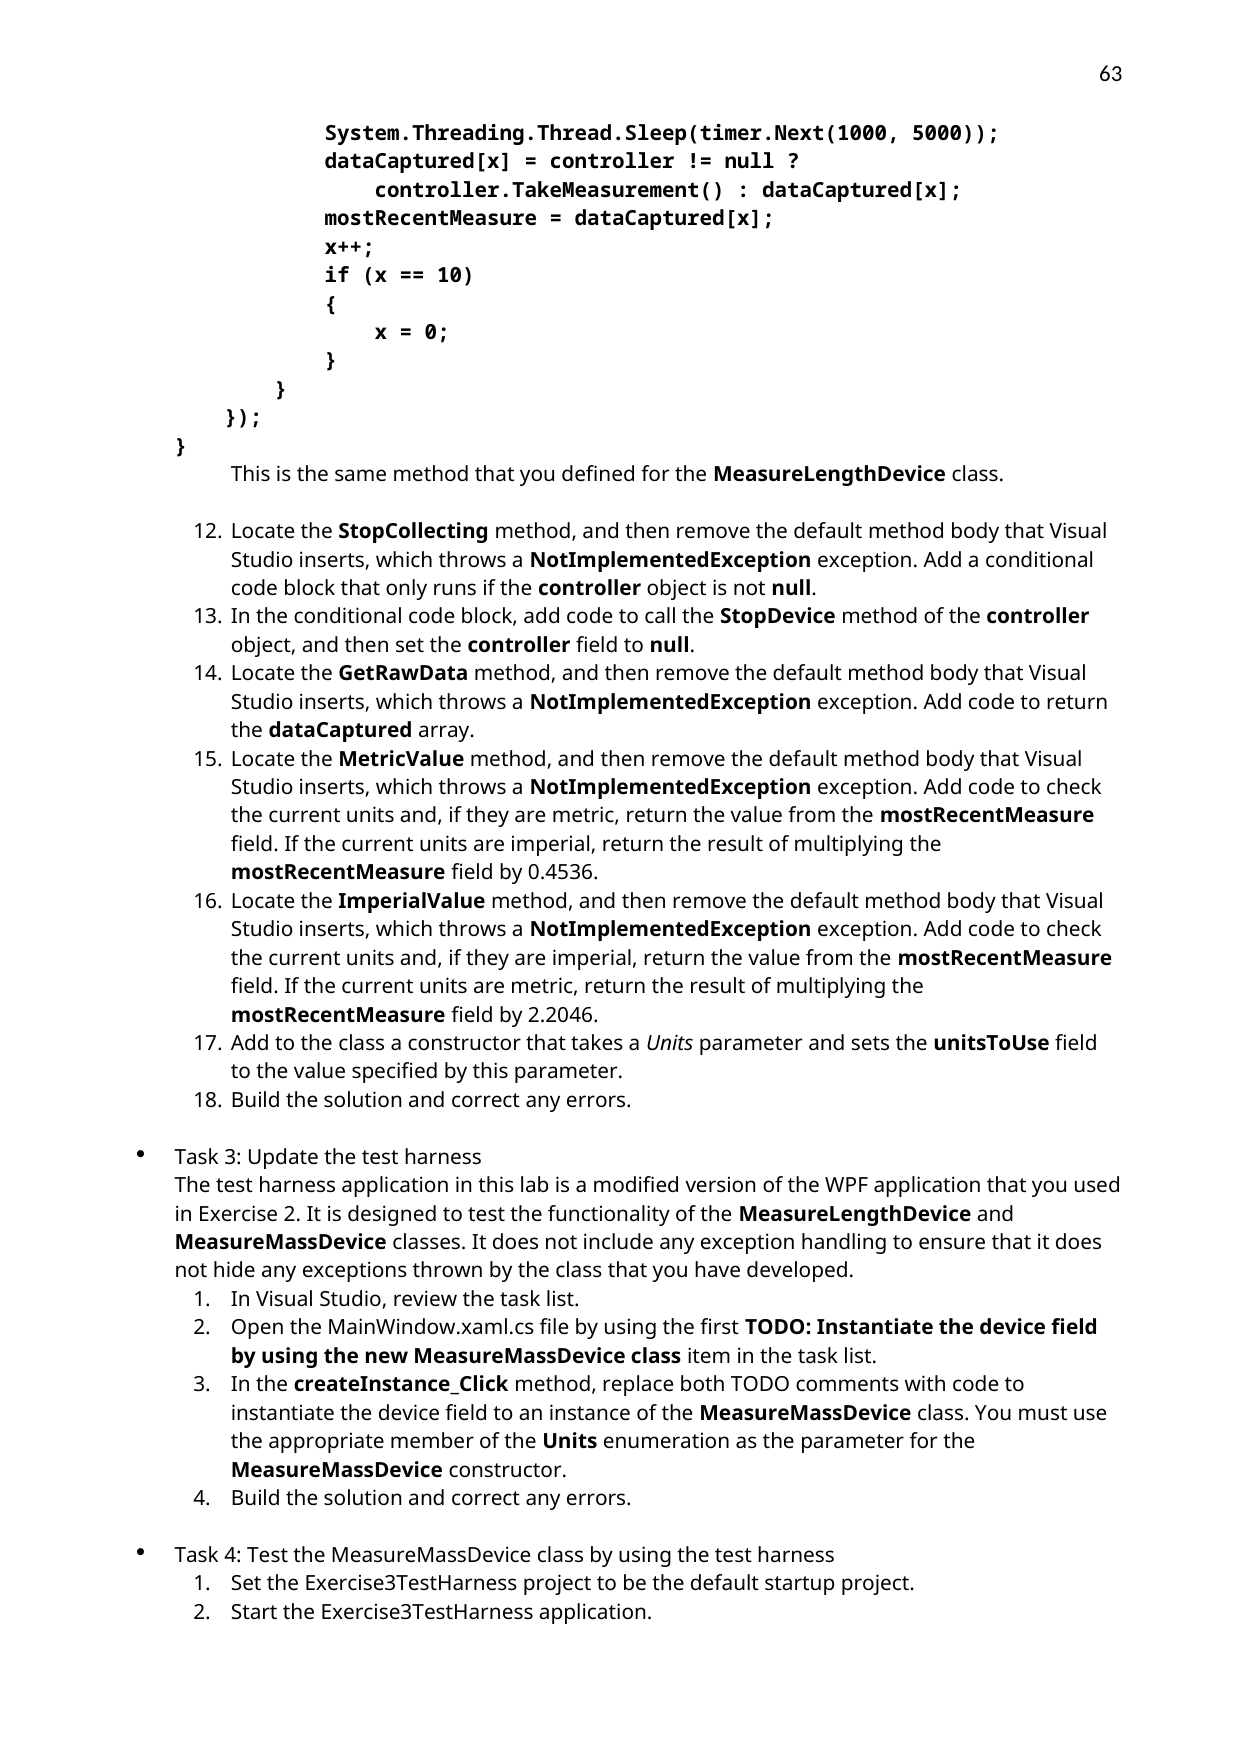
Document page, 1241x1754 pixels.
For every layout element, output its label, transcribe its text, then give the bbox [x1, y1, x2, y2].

list In Visual Studio, review the task list. [193, 1284, 1122, 1312]
list Task 3: Update the test harness [137, 1142, 1122, 1170]
text x++; [174, 232, 1122, 260]
list Start the Exercise3TestHarness application. [193, 1597, 1122, 1625]
list Build the solution and correct any errors. [193, 1085, 1122, 1113]
list Open the MainWindow.xaml.cs file by using the first TODO: Instantiate the device field by using the new MeasureMassDevice class item in the task list. [193, 1312, 1122, 1369]
text } [174, 431, 1122, 459]
list Set the Exercise3TestHarness project to be the default startup project. [193, 1568, 1122, 1597]
list Locate the MetricValue method, and then remove the default method body that Visual Studio inserts, which throws a NotImplementedException exception. Add code to check the current units and, if they are metric, return the value from the mostRecentMeasure field. If the current units are imperial, return the result of multiplying the mostRecentMeasure field by 0.4536. [193, 744, 1122, 886]
text dataCaptured[x] = controller != null ? [174, 147, 1122, 175]
text } [174, 374, 1122, 402]
text }); [174, 402, 1122, 431]
text The test harness application in this lab is a modified version of the WPF application that you used in Exercise 2. It is designed to test the functionality of the MeasureLengthDevice and MeasureMassDevice classes. It does not include any exception handling to ensure that it does not hide any exceptions thrown by the class that you have developed. [174, 1170, 1122, 1284]
list Locate the ImperialValue method, and then remove the default method body that Visual Studio inserts, which throws a NotImplementedException exception. Add code to check the current units and, if they are imperial, return the value from the mostRecentMeasure field. If the current units are metric, return the result of multiplying the mostRecentMeasure field by 2.2046. [193, 886, 1122, 1028]
text } [174, 346, 1122, 374]
text mostRecentMeasure = dataCaptured[x]; [174, 203, 1122, 232]
list Locate the GetRawData method, and then remove the default method body that Visual Studio inserts, which throws a NotImplementedException exception. Add code to return the dataCaptured array. [193, 658, 1122, 744]
list In the createInstance_Click method, replace both TODO comments with code to instantiate the device field to an instance of the MeasureMassDevice class. You must use the appropriate member of the Units enumeration as the parameter for the MeasureMassDevice constructor. [193, 1369, 1122, 1483]
list Build the solution and correct any errors. [193, 1483, 1122, 1512]
list Add to the class a constructor that takes a Units parameter and sets the unitsToUse field to the value specified by this parameter. [193, 1028, 1122, 1085]
list In the conditional code block, add code to call the StopDevice method of the controller object, and then set the controller field to null. [193, 602, 1122, 658]
text System.Threading.Thread.Sleep(timer.Next(1000, 5000)); [174, 118, 1122, 147]
text { [174, 289, 1122, 317]
text This is the same method that you defined for the MeasureLengthDevice class. [231, 459, 1122, 488]
text x = 0; [174, 317, 1122, 346]
text if (x == 10) [174, 260, 1122, 289]
list Locate the StopCollecting method, and then remove the default method body that Visual Studio inserts, which throws a NotImplementedException exception. Add a conditional code block that only runs if the controller object is not null. [193, 516, 1122, 602]
list Task 4: Test the MeasureMassDevice class by using the test harness [137, 1540, 1122, 1568]
text controller.TakeMeasurement() : dataCaptured[x]; [174, 175, 1122, 203]
